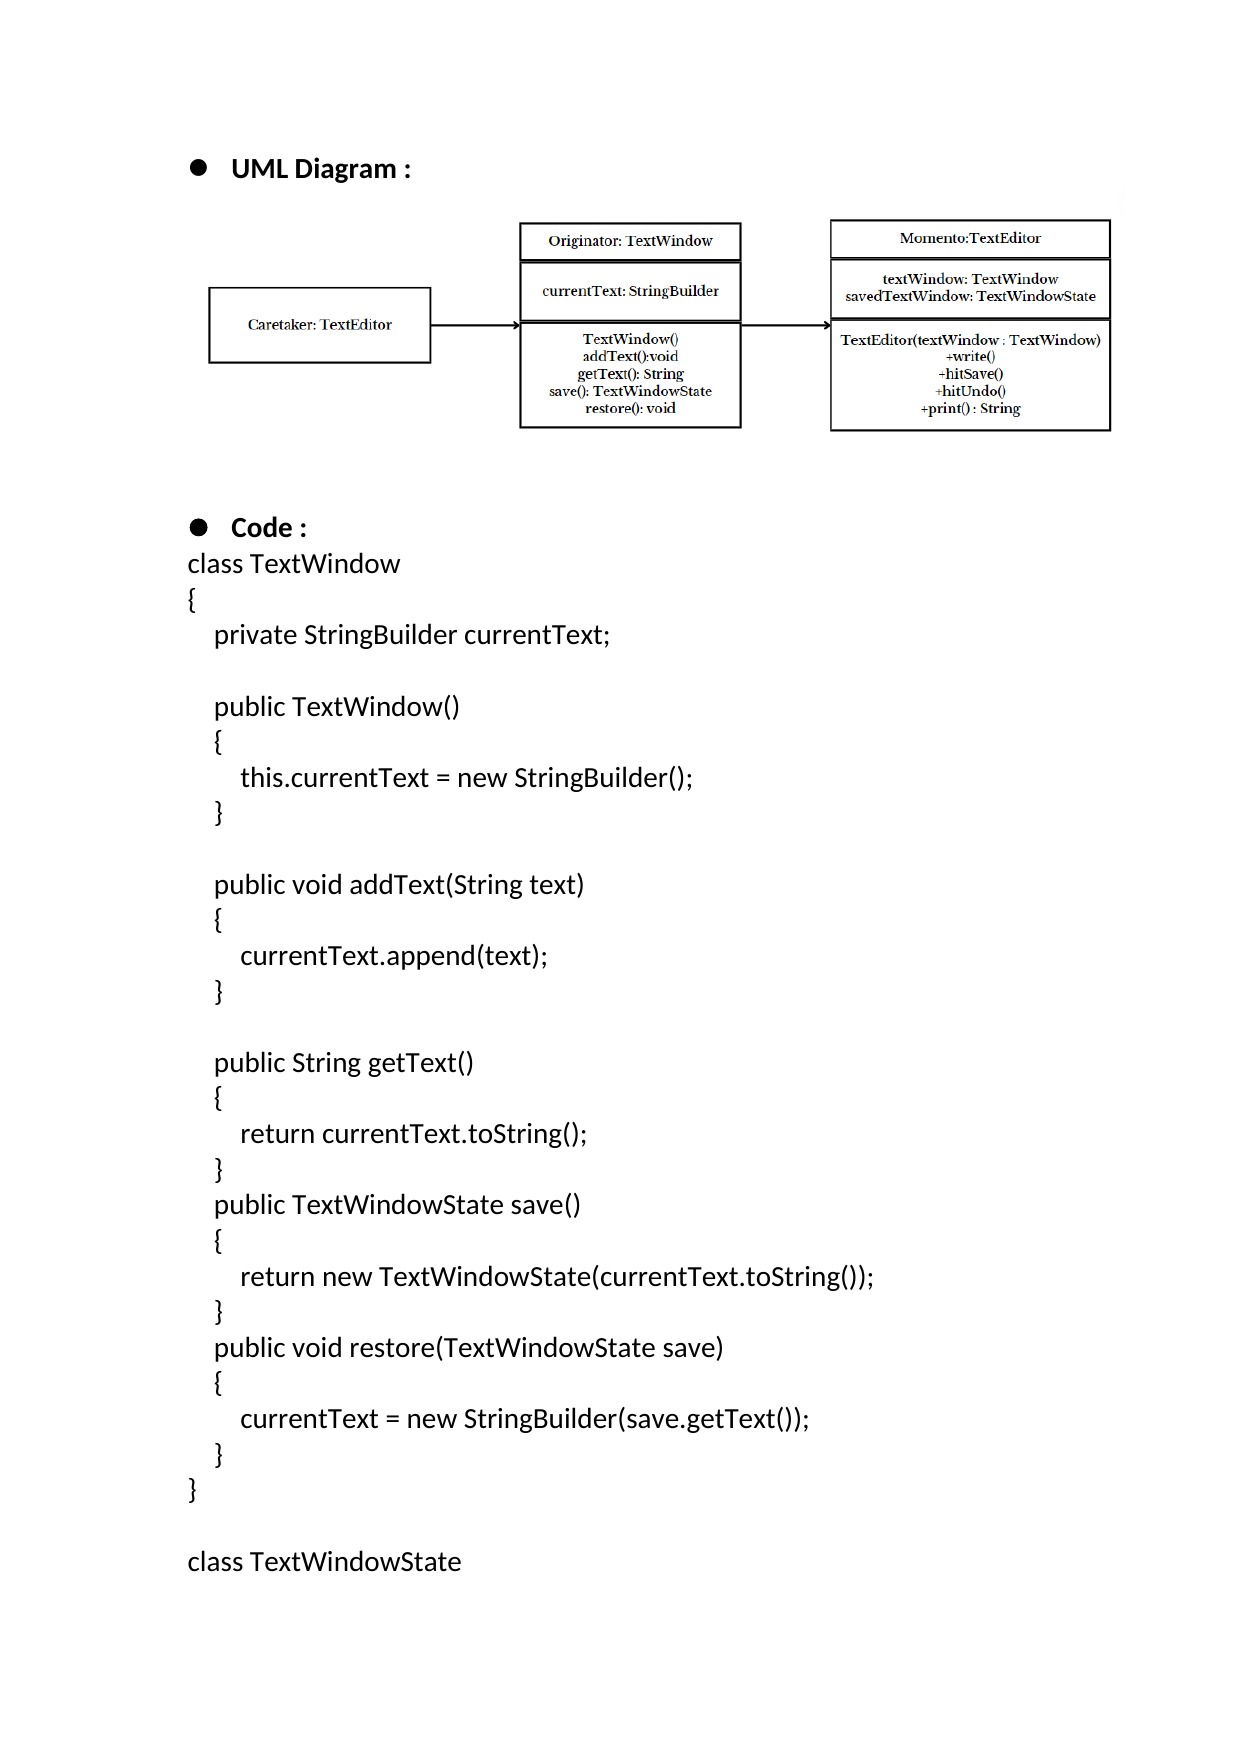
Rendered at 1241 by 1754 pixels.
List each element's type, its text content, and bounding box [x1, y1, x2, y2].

list { [187, 1364, 1053, 1400]
list public void addText(String text) [187, 866, 1053, 901]
list } [187, 1436, 1053, 1471]
list } [187, 973, 1053, 1008]
list UML Diagram : [187, 150, 1053, 185]
picture [187, 185, 1125, 474]
list private StringBuilder currentText; [187, 616, 1053, 652]
list this.currentText = new StringBuilder(); [187, 759, 1053, 794]
list { [187, 1079, 1053, 1115]
list { [187, 581, 1053, 616]
list Code : [187, 509, 1053, 545]
list class TextWindow [187, 545, 1053, 581]
list public String getText() [187, 1044, 1053, 1079]
list currentText = new StringBuilder(save.getText()); [187, 1400, 1053, 1436]
list } [187, 1471, 1053, 1507]
list return currentText.toString(); [187, 1115, 1053, 1151]
list return new TextWindowState(currentText.toString()); [187, 1258, 1053, 1293]
list } [187, 794, 1053, 830]
list { [187, 1222, 1053, 1258]
list public TextWindowState save() [187, 1186, 1053, 1222]
list { [187, 723, 1053, 759]
list } [187, 1151, 1053, 1186]
list } [187, 1293, 1053, 1329]
list public void restore(TextWindowState save) [187, 1329, 1053, 1364]
list class TextWindowState [187, 1543, 1053, 1578]
list currentText.append(text); [187, 937, 1053, 973]
list { [187, 901, 1053, 937]
list public TextWindow() [187, 688, 1053, 723]
